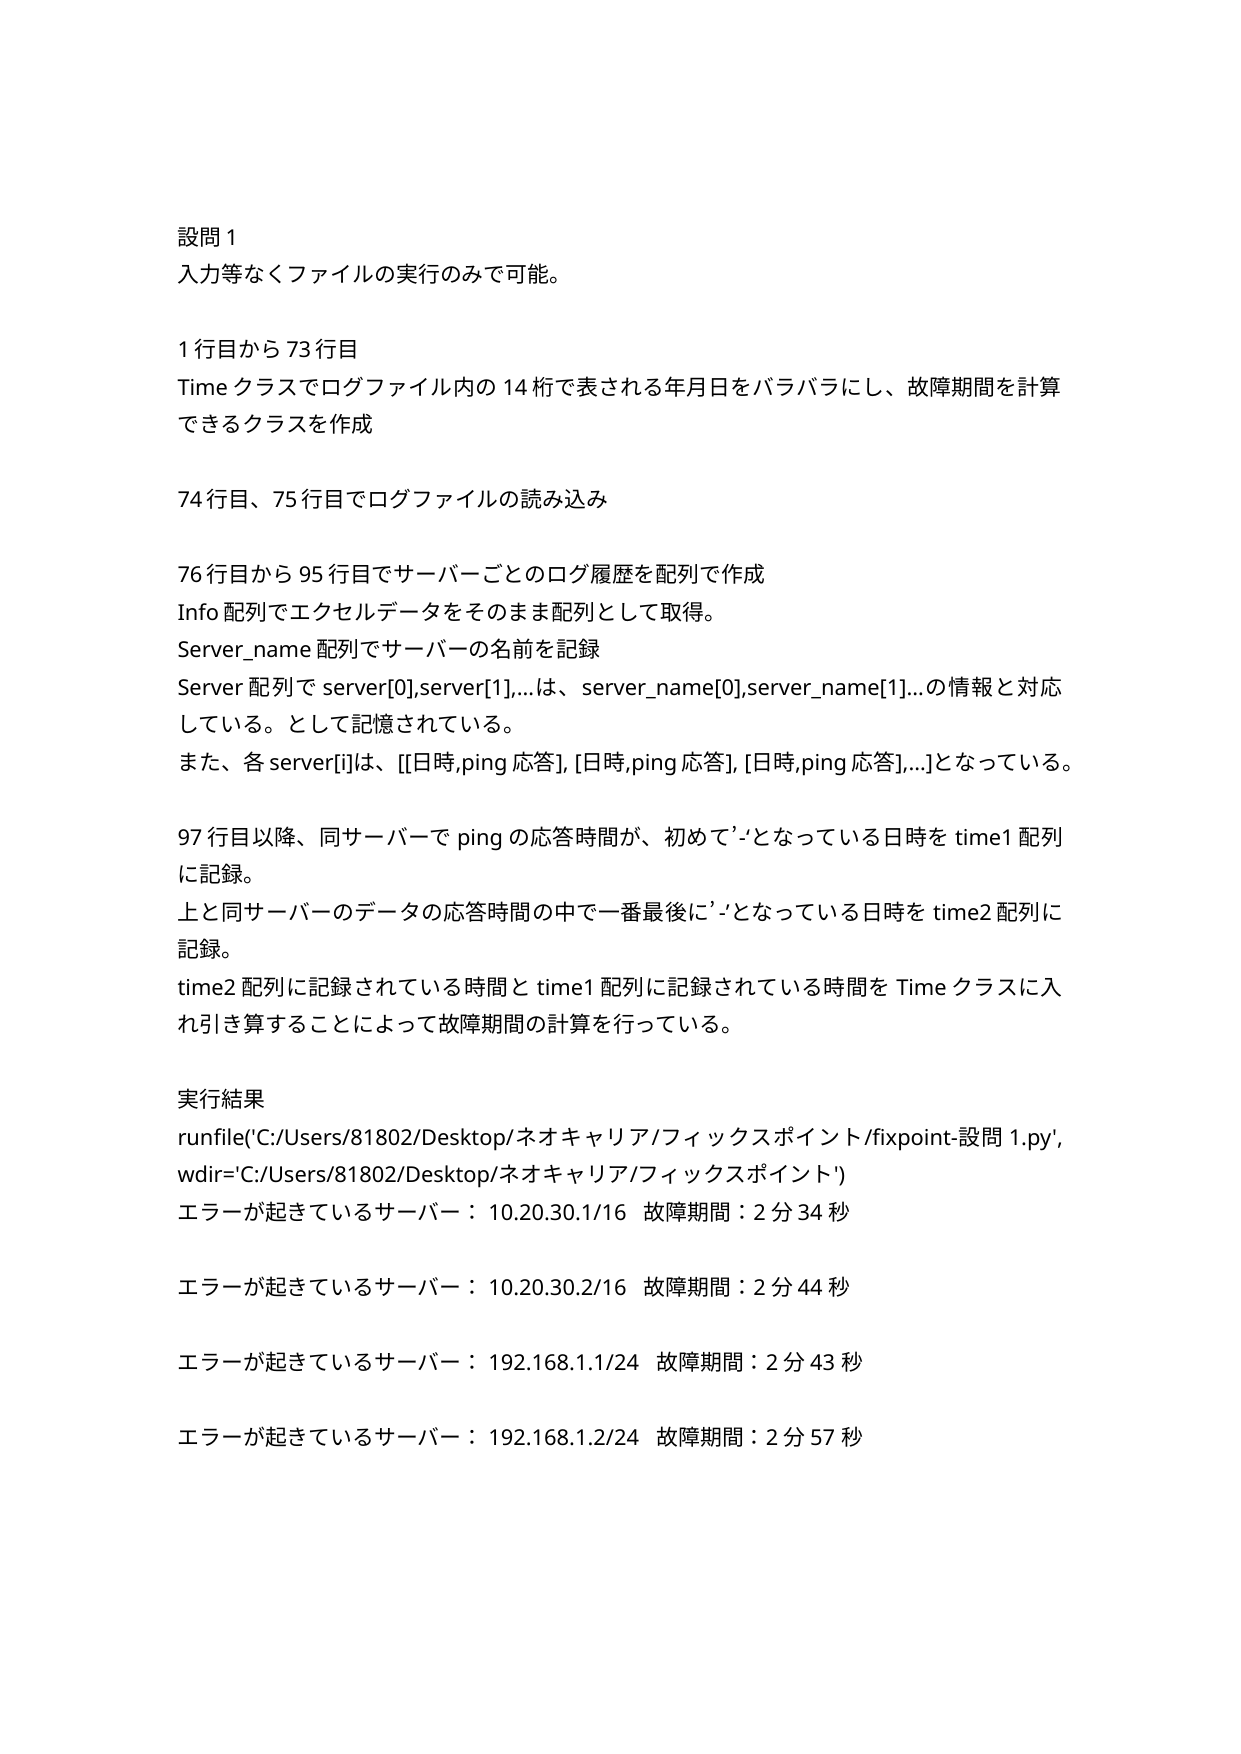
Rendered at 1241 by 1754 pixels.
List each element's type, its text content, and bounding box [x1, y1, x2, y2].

text runfile('C:/Users/81802/Desktop/ネオキャリア/フィックスポイント/fixpoint-設問1.py', wdir='C:/Users/81802/Desktop/ネオキャリア/フィックスポイント') [177, 1117, 1063, 1192]
text Info配列でエクセルデータをそのまま配列として取得。 [177, 592, 1063, 629]
text Server_name配列でサーバーの名前を記録 [177, 629, 1063, 667]
text エラーが起きているサーバー： 192.168.1.2/24 故障期間：2 分57 秒 [177, 1417, 1063, 1454]
text エラーが起きているサーバー： 10.20.30.2/16 故障期間：2 分44 秒 [177, 1267, 1063, 1304]
text 97行目以降、同サーバーでpingの応答時間が、初めて’-‘となっている日時をtime1配列に記録。 [177, 817, 1063, 892]
text また、各server[i]は、[[日時,ping応答], [日時,ping応答], [日時,ping応答],…]となっている。 [177, 742, 1063, 817]
text 入力等なくファイルの実行のみで可能。 [177, 254, 1063, 292]
text time2配列に記録されている時間とtime1配列に記録されている時間をTimeクラスに入れ引き算することによって故障期間の計算を行っている。 [177, 967, 1063, 1042]
text 1行目から73行目 [177, 329, 1063, 367]
text Server配列でserver[0],server[1],…は、server_name[0],server_name[1]…の情報と対応している。として記憶されている。 [177, 667, 1063, 742]
text 上と同サーバーのデータの応答時間の中で一番最後に’-’となっている日時をtime2配列に記録。 [177, 892, 1063, 967]
text Timeクラスでログファイル内の14桁で表される年月日をバラバラにし、故障期間を計算できるクラスを作成 [177, 367, 1063, 442]
text エラーが起きているサーバー： 192.168.1.1/24 故障期間：2 分43 秒 [177, 1342, 1063, 1379]
text エラーが起きているサーバー： 10.20.30.1/16 故障期間：2 分34 秒 [177, 1192, 1063, 1229]
text 設問1 [177, 217, 1063, 254]
text 76行目から95行目でサーバーごとのログ履歴を配列で作成 [177, 554, 1063, 592]
text 実行結果 [177, 1079, 1063, 1117]
text 74行目、75行目でログファイルの読み込み [177, 479, 1063, 517]
